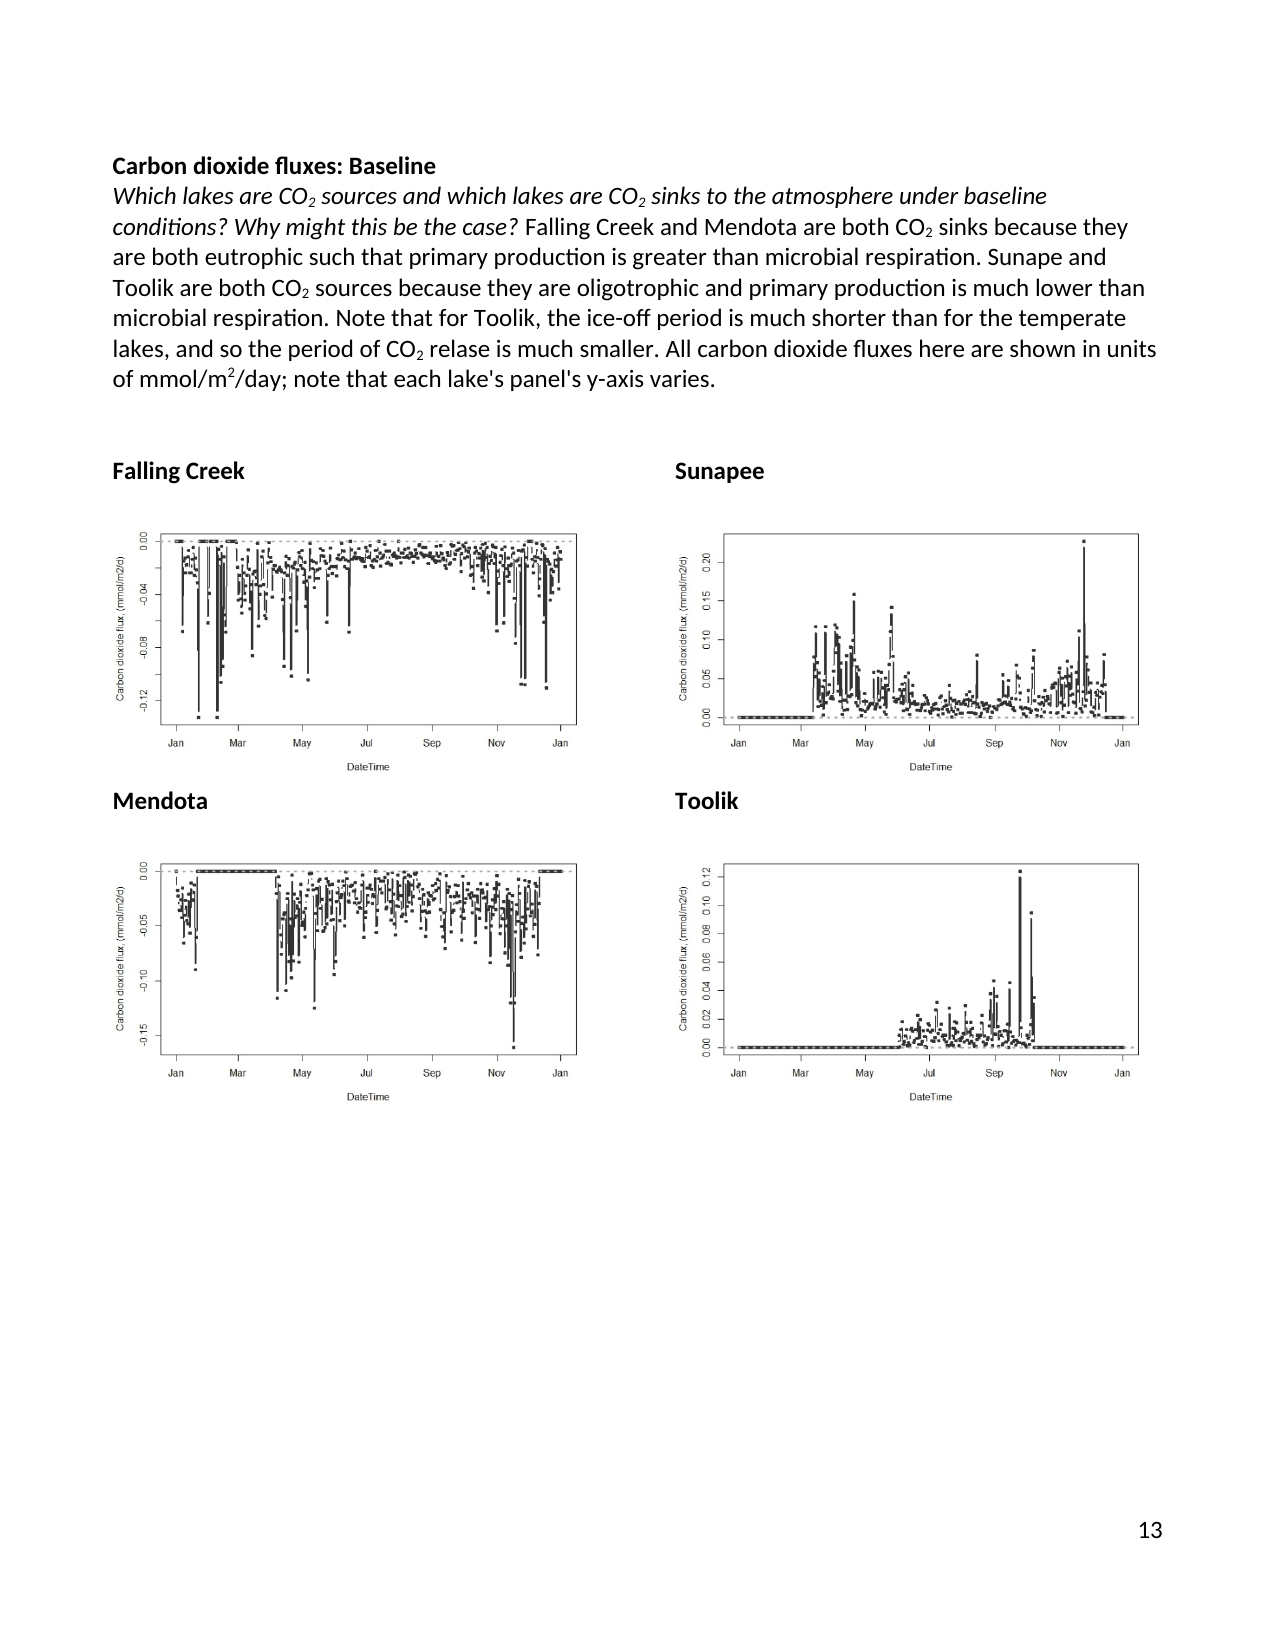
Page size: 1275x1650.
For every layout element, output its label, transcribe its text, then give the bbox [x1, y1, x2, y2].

text Falling Creek [112, 455, 600, 485]
text Which lakes are CO2 sources and which lakes are CO2 sinks to the atmosphere under baseline conditions? Why might this be the case? Falling Creek and Mendota are both CO2 sinks because they are both eutrophic such that primary production is greater than microbial respiration. Sunape and Toolik are both CO2 sources because they are oligotrophic and primary production is much lower than microbial respiration. Note that for Toolik, the ice-off period is much shorter than for the temperate lakes, and so the period of CO2 relase is much smaller. All carbon dioxide fluxes here are shown in units of mmol/m2/day; note that each lake's panel's y-axis varies. [112, 181, 1162, 394]
picture [675, 815, 1163, 1115]
text Mendota [112, 785, 600, 815]
text Toolik [675, 785, 1162, 815]
text Sunapee [675, 455, 1162, 485]
text Carbon dioxide fluxes: Baseline [112, 150, 1162, 181]
picture [112, 815, 600, 1115]
picture [675, 485, 1163, 785]
picture [112, 485, 600, 785]
